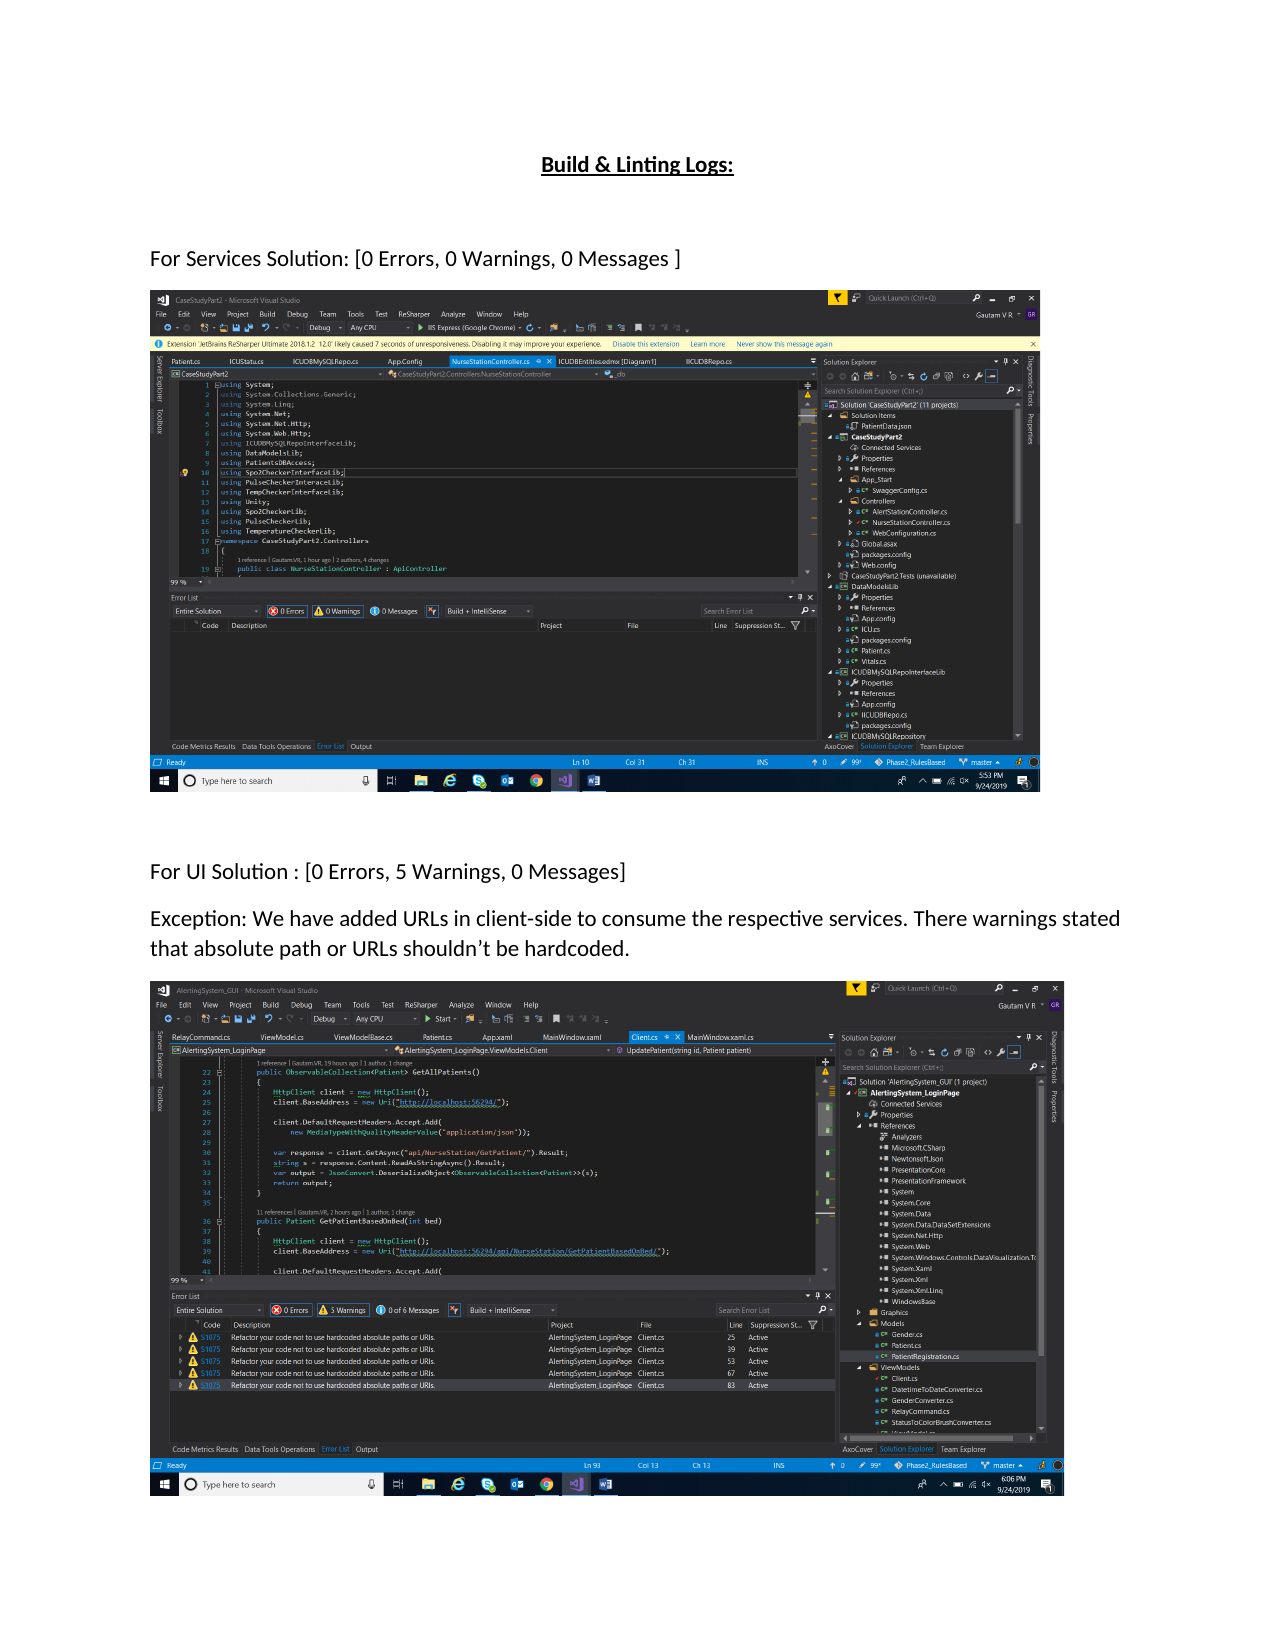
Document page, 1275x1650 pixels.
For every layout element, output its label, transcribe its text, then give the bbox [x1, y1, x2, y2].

text Exception: We have added URLs in client-side to consume the respective services. There warnings stated that absolute path or URLs shouldn’t be hardcoded. [150, 904, 1125, 962]
text Build & Linting Logs: [150, 150, 1125, 178]
picture [150, 290, 1041, 792]
text For Services Solution: [0 Errors, 0 Warnings, 0 Messages ] [150, 244, 1125, 272]
picture [150, 981, 1065, 1496]
text For UI Solution : [0 Errors, 5 Warnings, 0 Messages] [150, 857, 1125, 885]
